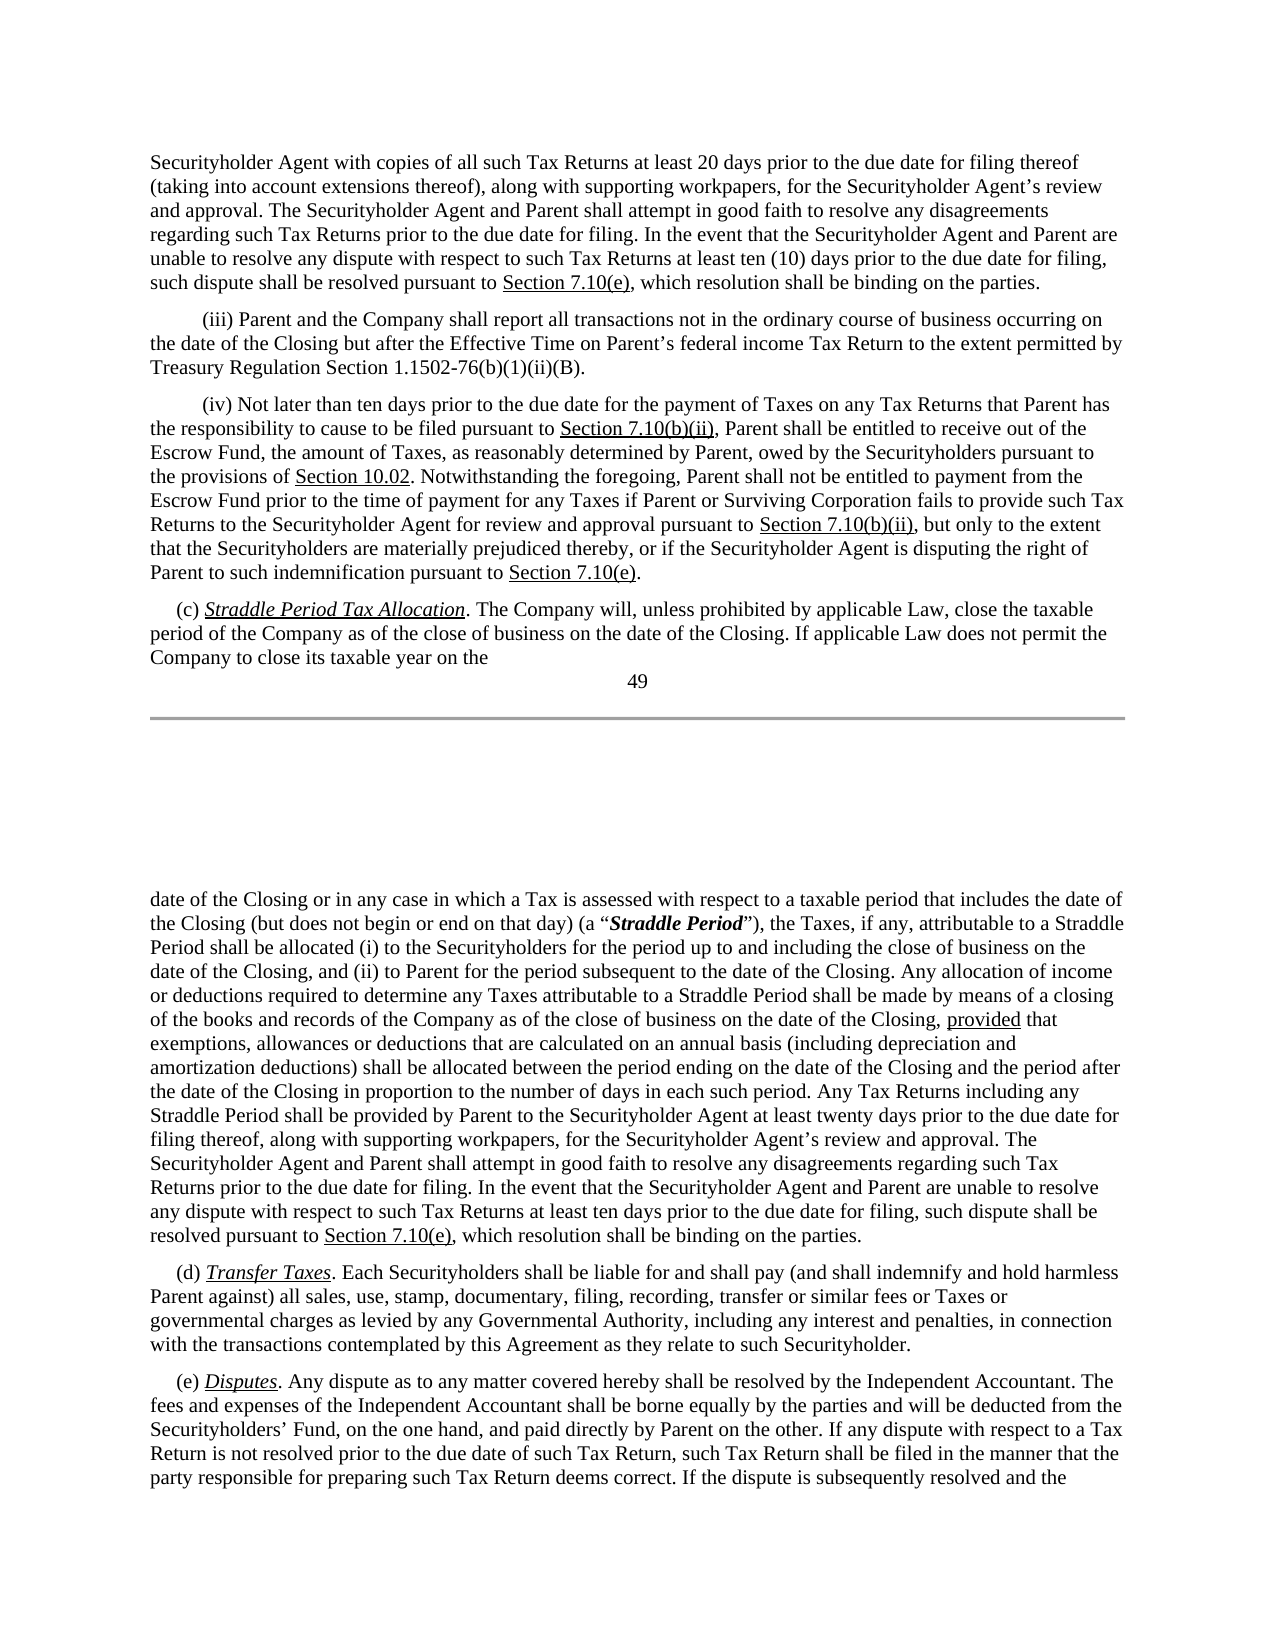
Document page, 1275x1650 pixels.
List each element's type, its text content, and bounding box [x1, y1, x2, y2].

text (iv) Not later than ten days prior to the due date for the payment of Taxes on any Tax Returns that Parent has the responsibility to cause to be filed pursuant to Section 7.10(b)(ii), Parent shall be entitled to receive out of the Escrow Fund, the amount of Taxes, as reasonably determined by Parent, owed by the Securityholders pursuant to the provisions of Section 10.02. Notwithstanding the foregoing, Parent shall not be entitled to payment from the Escrow Fund prior to the time of payment for any Taxes if Parent or Surviving Corporation fails to provide such Tax Returns to the Securityholder Agent for review and approval pursuant to Section 7.10(b)(ii), but only to the extent that the Securityholders are materially prejudiced thereby, or if the Securityholder Agent is disputing the right of Parent to such indemnification pursuant to Section 7.10(e). [150, 392, 1125, 584]
text (iii) Parent and the Company shall report all transactions not in the ordinary course of business occurring on the date of the Closing but after the Effective Time on Parent’s federal income Tax Return to the extent permitted by Treasury Regulation Section 1.1502-76(b)(1)(ii)(B). [150, 307, 1125, 379]
text 49 [150, 669, 1125, 693]
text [150, 1369, 1125, 1489]
text (c) Straddle Period Tax Allocation. The Company will, unless prohibited by applicable Law, close the taxable period of the Company as of the close of business on the date of the Closing. If applicable Law does not permit the Company to close its taxable year on the [150, 597, 1125, 669]
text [150, 150, 1125, 294]
text date of the Closing or in any case in which a Tax is assessed with respect to a taxable period that includes the date of the Closing (but does not begin or end on that day) (a “Straddle Period”), the Taxes, if any, attributable to a Straddle Period shall be allocated (i) to the Securityholders for the period up to and including the close of business on the date of the Closing, and (ii) to Parent for the period subsequent to the date of the Closing. Any allocation of income or deductions required to determine any Taxes attributable to a Straddle Period shall be made by means of a closing of the books and records of the Company as of the close of business on the date of the Closing, provided that exemptions, allowances or deductions that are calculated on an annual basis (including depreciation and amortization deductions) shall be allocated between the period ending on the date of the Closing and the period after the date of the Closing in proportion to the number of days in each such period. Any Tax Returns including any Straddle Period shall be provided by Parent to the Securityholder Agent at least twenty days prior to the due date for filing thereof, along with supporting workpapers, for the Securityholder Agent’s review and approval. The Securityholder Agent and Parent shall attempt in good faith to resolve any disagreements regarding such Tax Returns prior to the due date for filing. In the event that the Securityholder Agent and Parent are unable to resolve any dispute with respect to such Tax Returns at least ten days prior to the due date for filing, such dispute shall be resolved pursuant to Section 7.10(e), which resolution shall be binding on the parties. [150, 887, 1125, 1247]
text (d) Transfer Taxes. Each Securityholders shall be liable for and shall pay (and shall indemnify and hold harmless Parent against) all sales, use, stamp, documentary, filing, recording, transfer or similar fees or Taxes or governmental charges as levied by any Governmental Authority, including any interest and penalties, in connection with the transactions contemplated by this Agreement as they relate to such Securityholder. [150, 1260, 1125, 1356]
